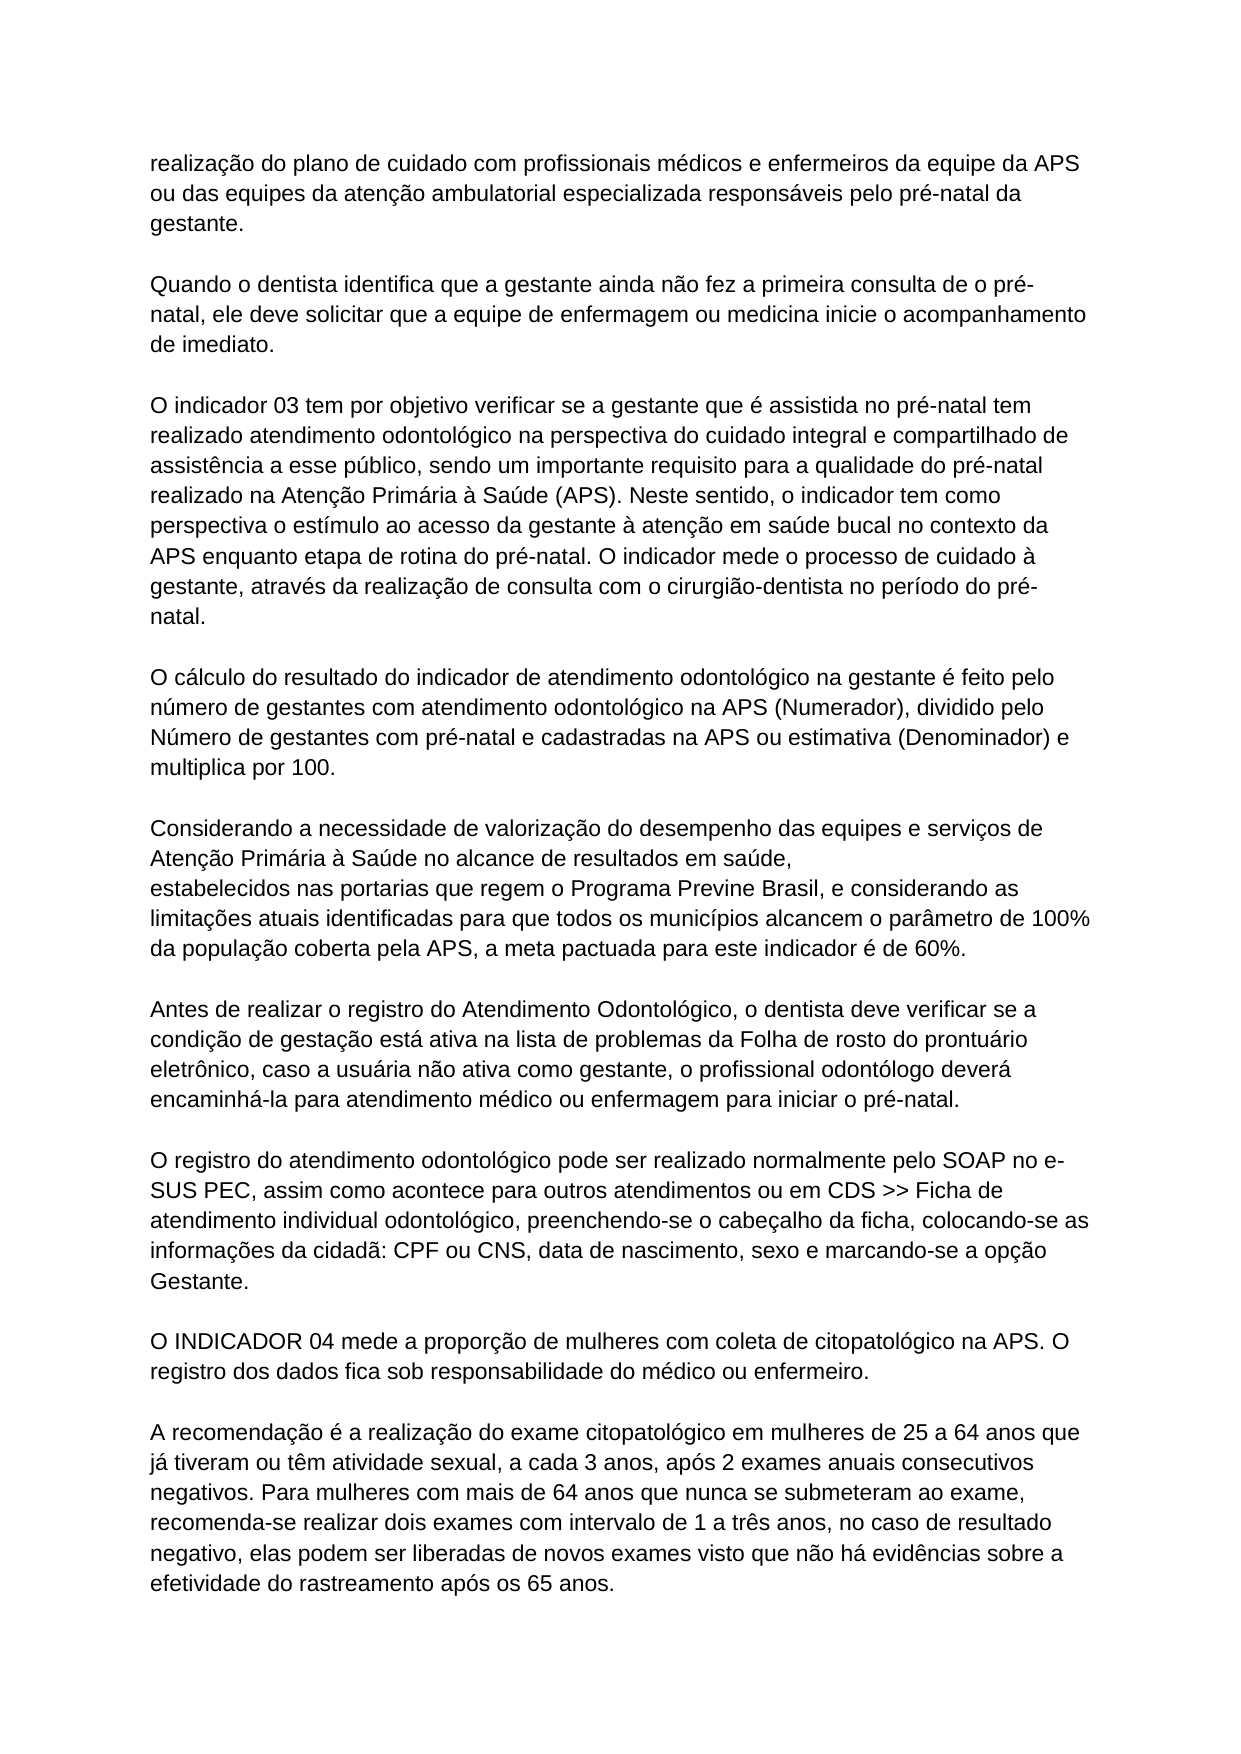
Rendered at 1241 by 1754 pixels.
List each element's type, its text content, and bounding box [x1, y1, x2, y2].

text O indicador 03 tem por objetivo verificar se a gestante que é assistida no pré-natal tem realizado atendimento odontológico na perspectiva do cuidado integral e compartilhado de assistência a esse público, sendo um importante requisito para a qualidade do pré-natal realizado na Atenção Primária à Saúde (APS). Neste sentido, o indicador tem como perspectiva o estímulo ao acesso da gestante à atenção em saúde bucal no contexto da APS enquanto etapa de rotina do pré-natal. O indicador mede o processo de cuidado à gestante, através da realização de consulta com o cirurgião-dentista no período do pré-natal. [150, 392, 1090, 629]
text O registro do atendimento odontológico pode ser realizado normalmente pelo SOAP no e-SUS PEC, assim como acontece para outros atendimentos ou em CDS >> Ficha de atendimento individual odontológico, preenchendo-se o cabeçalho da ficha, colocando-se as informações da cidadã: CPF ou CNS, data de nascimento, sexo e marcando-se a opção Gestante. [150, 1147, 1090, 1294]
text estabelecidos nas portarias que regem o Programa Previne Brasil, e considerando as limitações atuais identificadas para que todos os municípios alcancem o parâmetro de 100% da população coberta pela APS, a meta pactuada para este indicador é de 60%. [150, 875, 1090, 962]
text Considerando a necessidade de valorização do desempenho das equipes e serviços de Atenção Primária à Saúde no alcance de resultados em saúde, [150, 814, 1090, 871]
text A recomendação é a realização do exame citopatológico em mulheres de 25 a 64 anos que já tiveram ou têm atividade sexual, a cada 3 anos, após 2 exames anuais consecutivos negativos. Para mulheres com mais de 64 anos que nunca se submeteram ao exame, recomenda-se realizar dois exames com intervalo de 1 a três anos, no caso de resultado negativo, elas podem ser liberadas de novos exames visto que não há evidências sobre a efetividade do rastreamento após os 65 anos. [150, 1419, 1090, 1596]
text O INDICADOR 04 mede a proporção de mulheres com coleta de citopatológico na APS. O registro dos dados fica sob responsabilidade do médico ou enfermeiro. [150, 1328, 1090, 1385]
text Quando o dentista identifica que a gestante ainda não fez a primeira consulta de o pré-natal, ele deve solicitar que a equipe de enfermagem ou medicina inicie o acompanhamento de imediato. [150, 271, 1090, 358]
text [150, 150, 1090, 237]
text Antes de realizar o registro do Atendimento Odontológico, o dentista deve verificar se a condição de gestação está ativa na lista de problemas da Folha de rosto do prontuário eletrônico, caso a usuária não ativa como gestante, o profissional odontólogo deverá encaminhá-la para atendimento médico ou enfermagem para iniciar o pré-natal. [150, 996, 1090, 1113]
text O cálculo do resultado do indicador de atendimento odontológico na gestante é feito pelo número de gestantes com atendimento odontológico na APS (Numerador), dividido pelo Número de gestantes com pré-natal e cadastradas na APS ou estimativa (Denominador) e multiplica por 100. [150, 663, 1090, 781]
